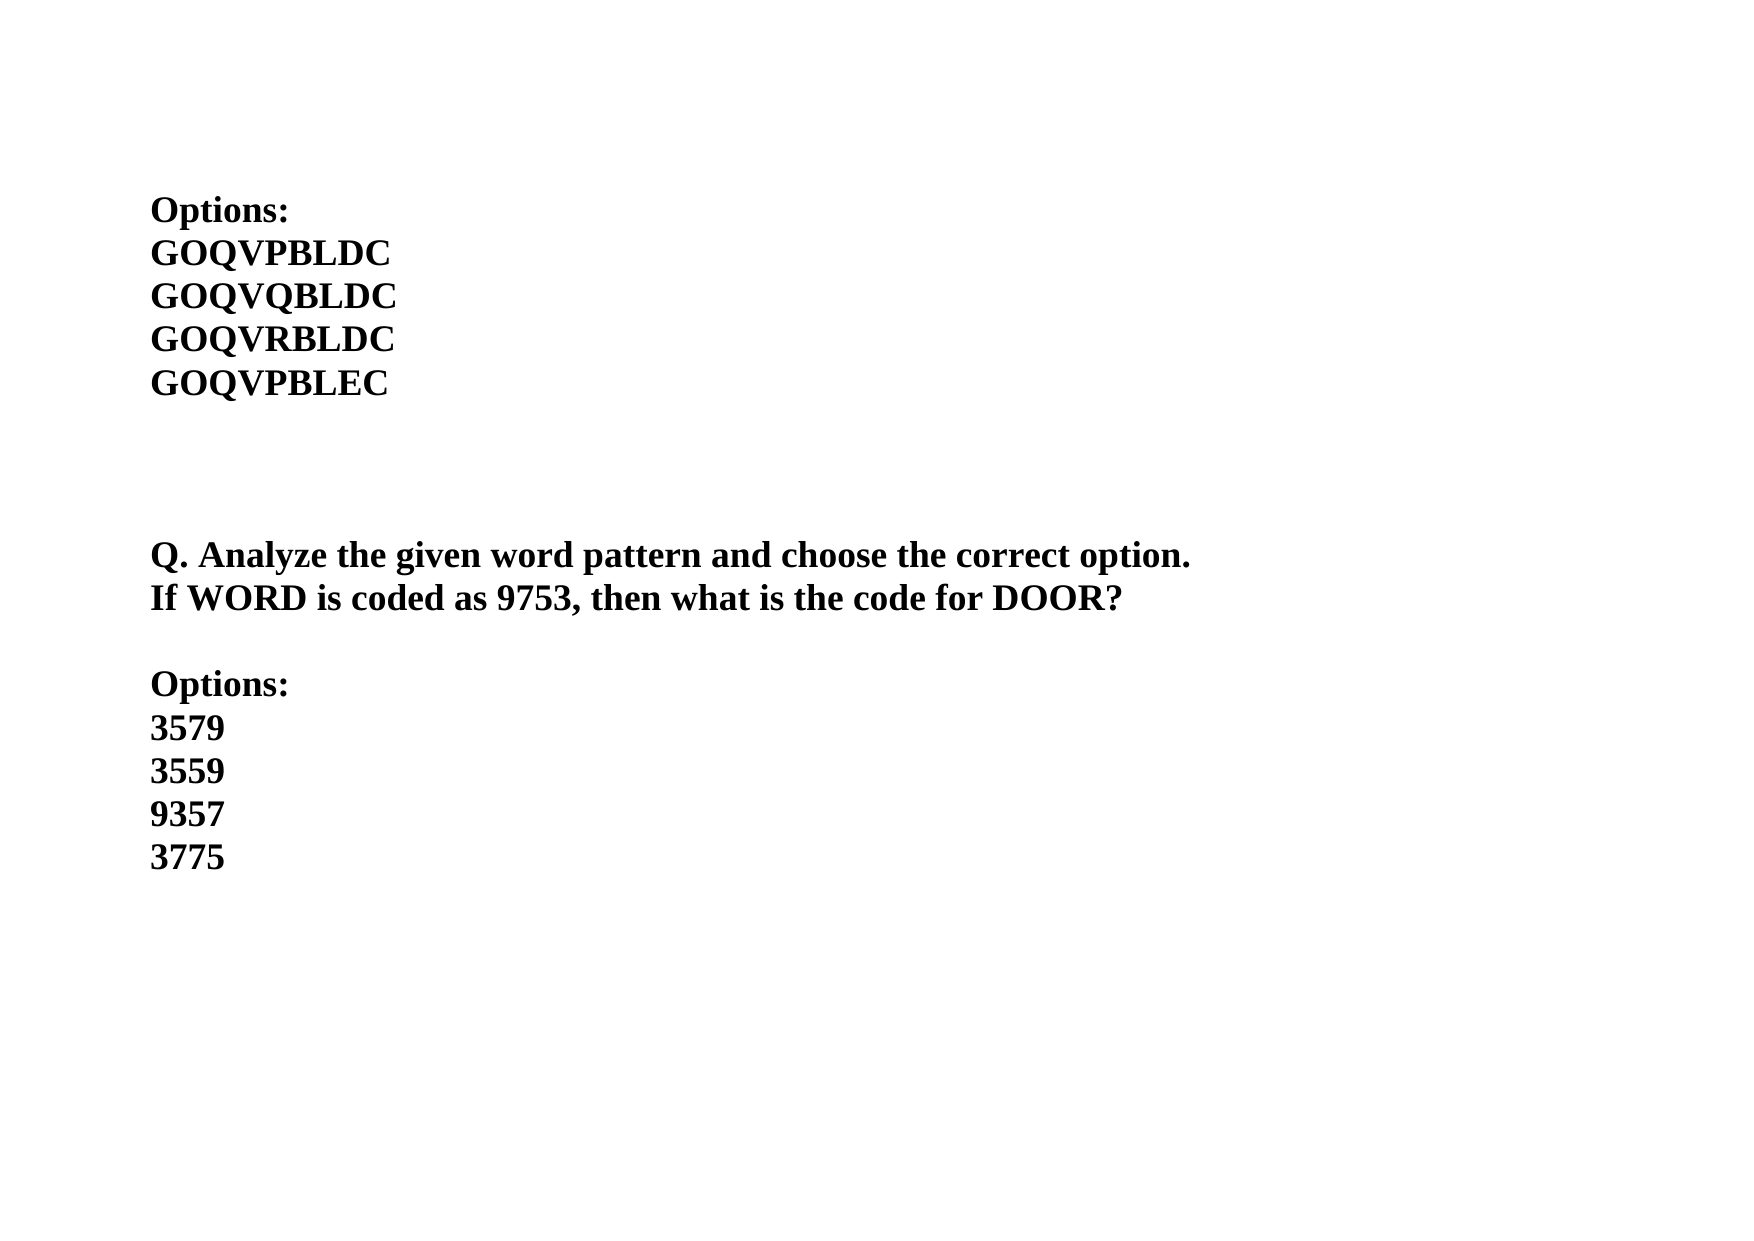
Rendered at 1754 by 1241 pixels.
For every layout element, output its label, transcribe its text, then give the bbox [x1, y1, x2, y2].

list GOQVQBLDC [150, 274, 1604, 317]
list GOQVPBLDC [150, 231, 1604, 274]
list GOQVRBLDC [150, 317, 1604, 360]
list 3775 [150, 834, 1604, 877]
list 3579 [150, 705, 1604, 748]
list Q. Analyze the given word pattern and choose the correct option. [150, 532, 1604, 576]
list 9357 [150, 791, 1604, 834]
list Options: [150, 187, 1604, 231]
list 3559 [150, 748, 1604, 791]
list Options: [150, 662, 1604, 705]
list If WORD is coded as 9753, then what is the code for DOOR? [150, 576, 1604, 619]
list GOQVPBLEC [150, 360, 1604, 403]
